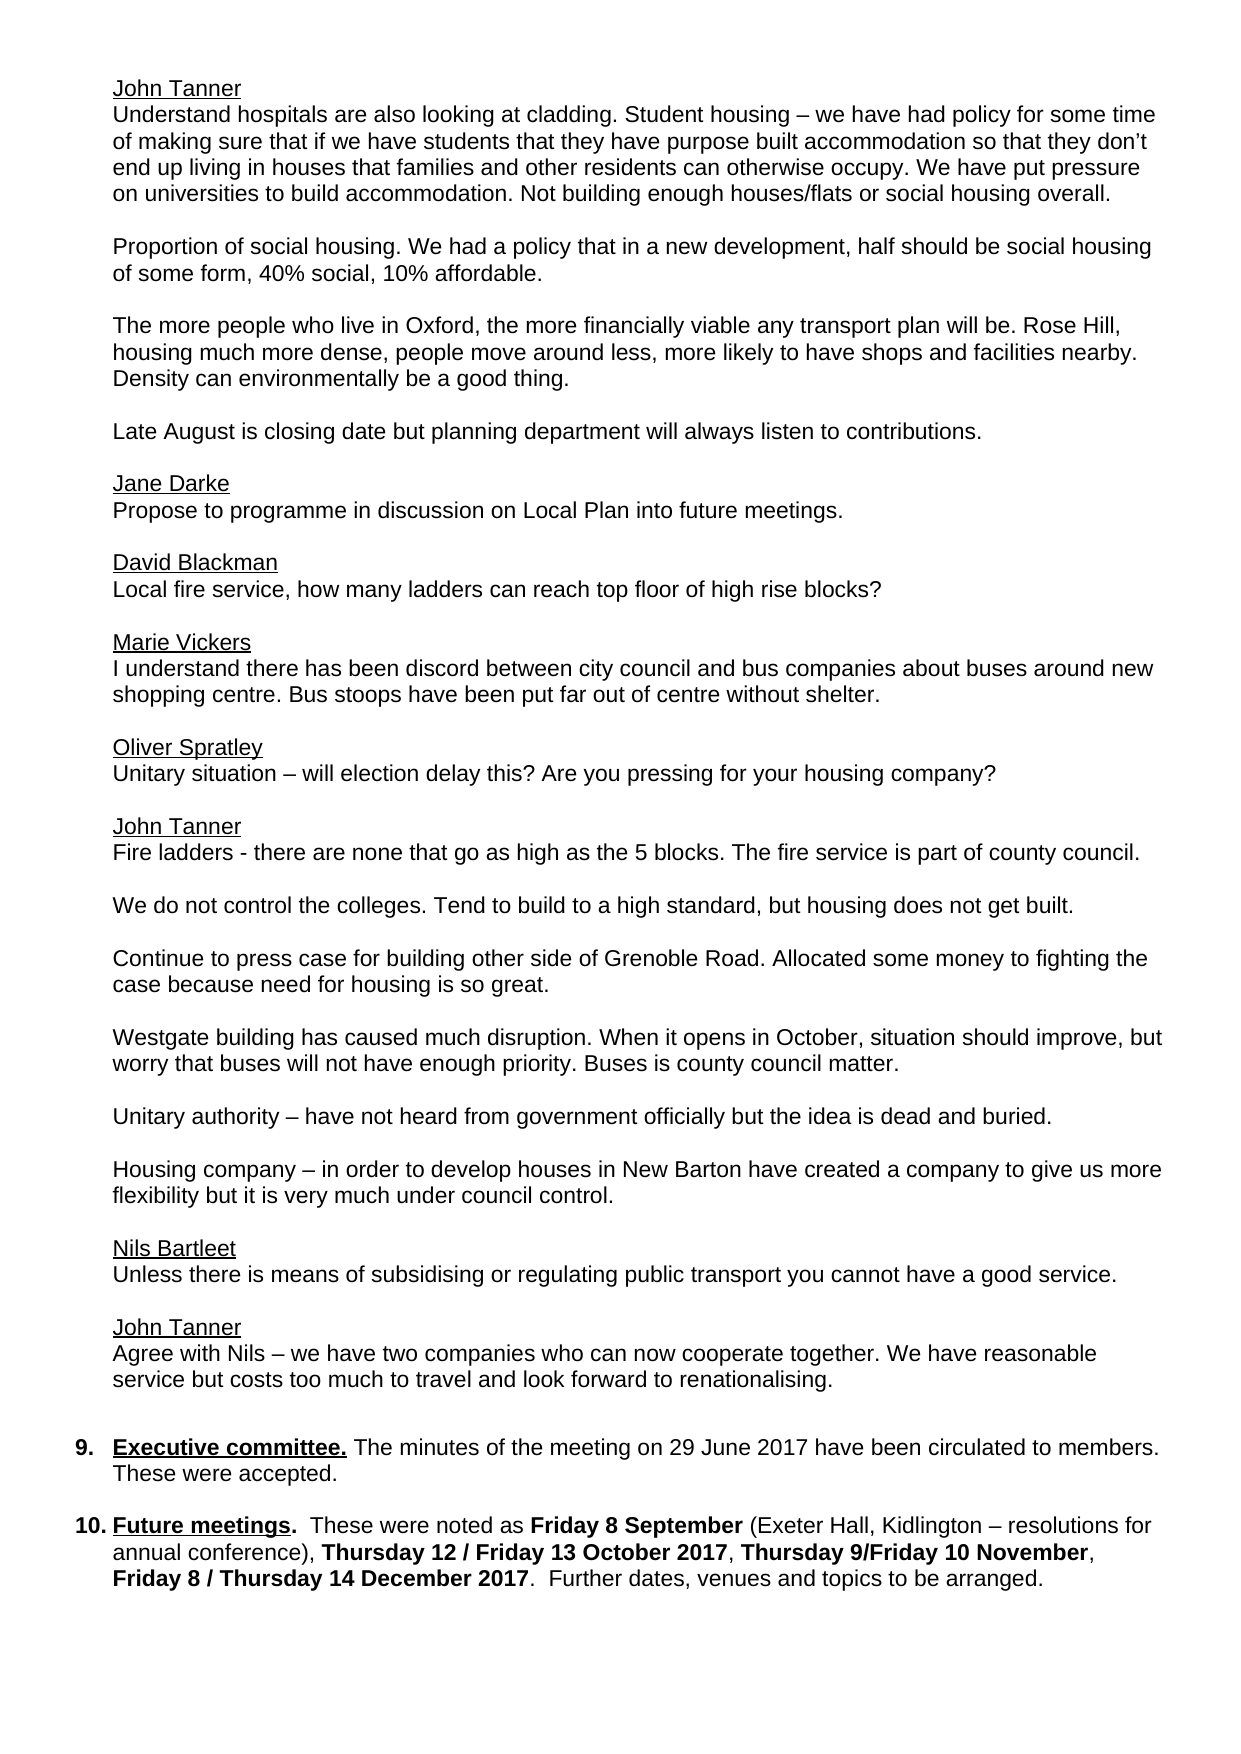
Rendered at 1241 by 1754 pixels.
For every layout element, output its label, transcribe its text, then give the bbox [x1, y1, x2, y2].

list Housing company – in order to develop houses in New Barton have created a company to give us more flexibility but it is very much under council control. [112, 1156, 1165, 1208]
list John Tanner [112, 813, 1165, 839]
list Oliver Spratley [112, 734, 1165, 760]
list Agree with Nils – we have two companies who can now cooperate together. We have reasonable service but costs too much to travel and look forward to renationalising. [112, 1340, 1165, 1393]
list John Tanner [112, 1314, 1165, 1340]
list Local fire service, how many ladders can reach top floor of high rise blocks? [112, 576, 1165, 602]
list Marie Vickers [112, 628, 1165, 655]
list Unless there is means of subsidising or regulating public transport you cannot have a good service. [112, 1261, 1165, 1287]
list Nils Bartleet [112, 1234, 1165, 1261]
list Understand hospitals are also looking at cladding. Student housing – we have had policy for some time of making sure that if we have students that they have purpose built accommodation so that they don’t end up living in houses that families and other residents can otherwise occupy. We have put pressure on universities to build accommodation. Not building enough houses/flats or social housing overall. [112, 101, 1165, 207]
list The more people who live in Oxford, the more financially viable any transport plan will be. Rose Hill, housing much more dense, people move around less, more likely to have shops and facilities nearby. Density can environmentally be a good thing. [112, 312, 1165, 391]
list Late August is closing date but planning department will always listen to contributions. [112, 418, 1165, 444]
list Unitary authority – have not heard from government officially but the idea is dead and buried. [112, 1103, 1165, 1129]
list Propose to programme in discussion on Local Plan into future meetings. [112, 497, 1165, 523]
list We do not control the colleges. Tend to build to a high standard, but housing does not get built. [112, 892, 1165, 918]
list I understand there has been discord between city council and bus companies about buses around new shopping centre. Bus stoops have been put far out of centre without shelter. [112, 655, 1165, 707]
list David Blackman [112, 549, 1165, 576]
list Proportion of social housing. We had a policy that in a new development, half should be social housing of some form, 40% social, 10% affordable. [112, 233, 1165, 286]
list Jane Darke [112, 470, 1165, 497]
list Unitary situation – will election delay this? Are you pressing for your housing company? [112, 760, 1165, 787]
list Westgate building has caused much disruption. When it opens in October, situation should improve, but worry that buses will not have enough priority. Buses is county council matter. [112, 1024, 1165, 1076]
list Future meetings. These were noted as Friday 8 September (Exeter Hall, Kidlington – resolutions for annual conference), Thursday 12 / Friday 13 October 2017, Thursday 9/Friday 10 November, Friday 8 / Thursday 14 December 2017. Further dates, venues and topics to be arranged. [75, 1512, 1165, 1592]
list Fire ladders - there are none that go as high as the 5 blocks. The fire service is part of county council. [112, 839, 1165, 866]
list Executive committee. The minutes of the meeting on 29 June 2017 have been circulated to members. These were accepted. [75, 1433, 1165, 1486]
list John Tanner [112, 75, 1165, 101]
list Continue to press case for building other side of Grenoble Road. Allocated some money to fighting the case because need for housing is so great. [112, 945, 1165, 997]
